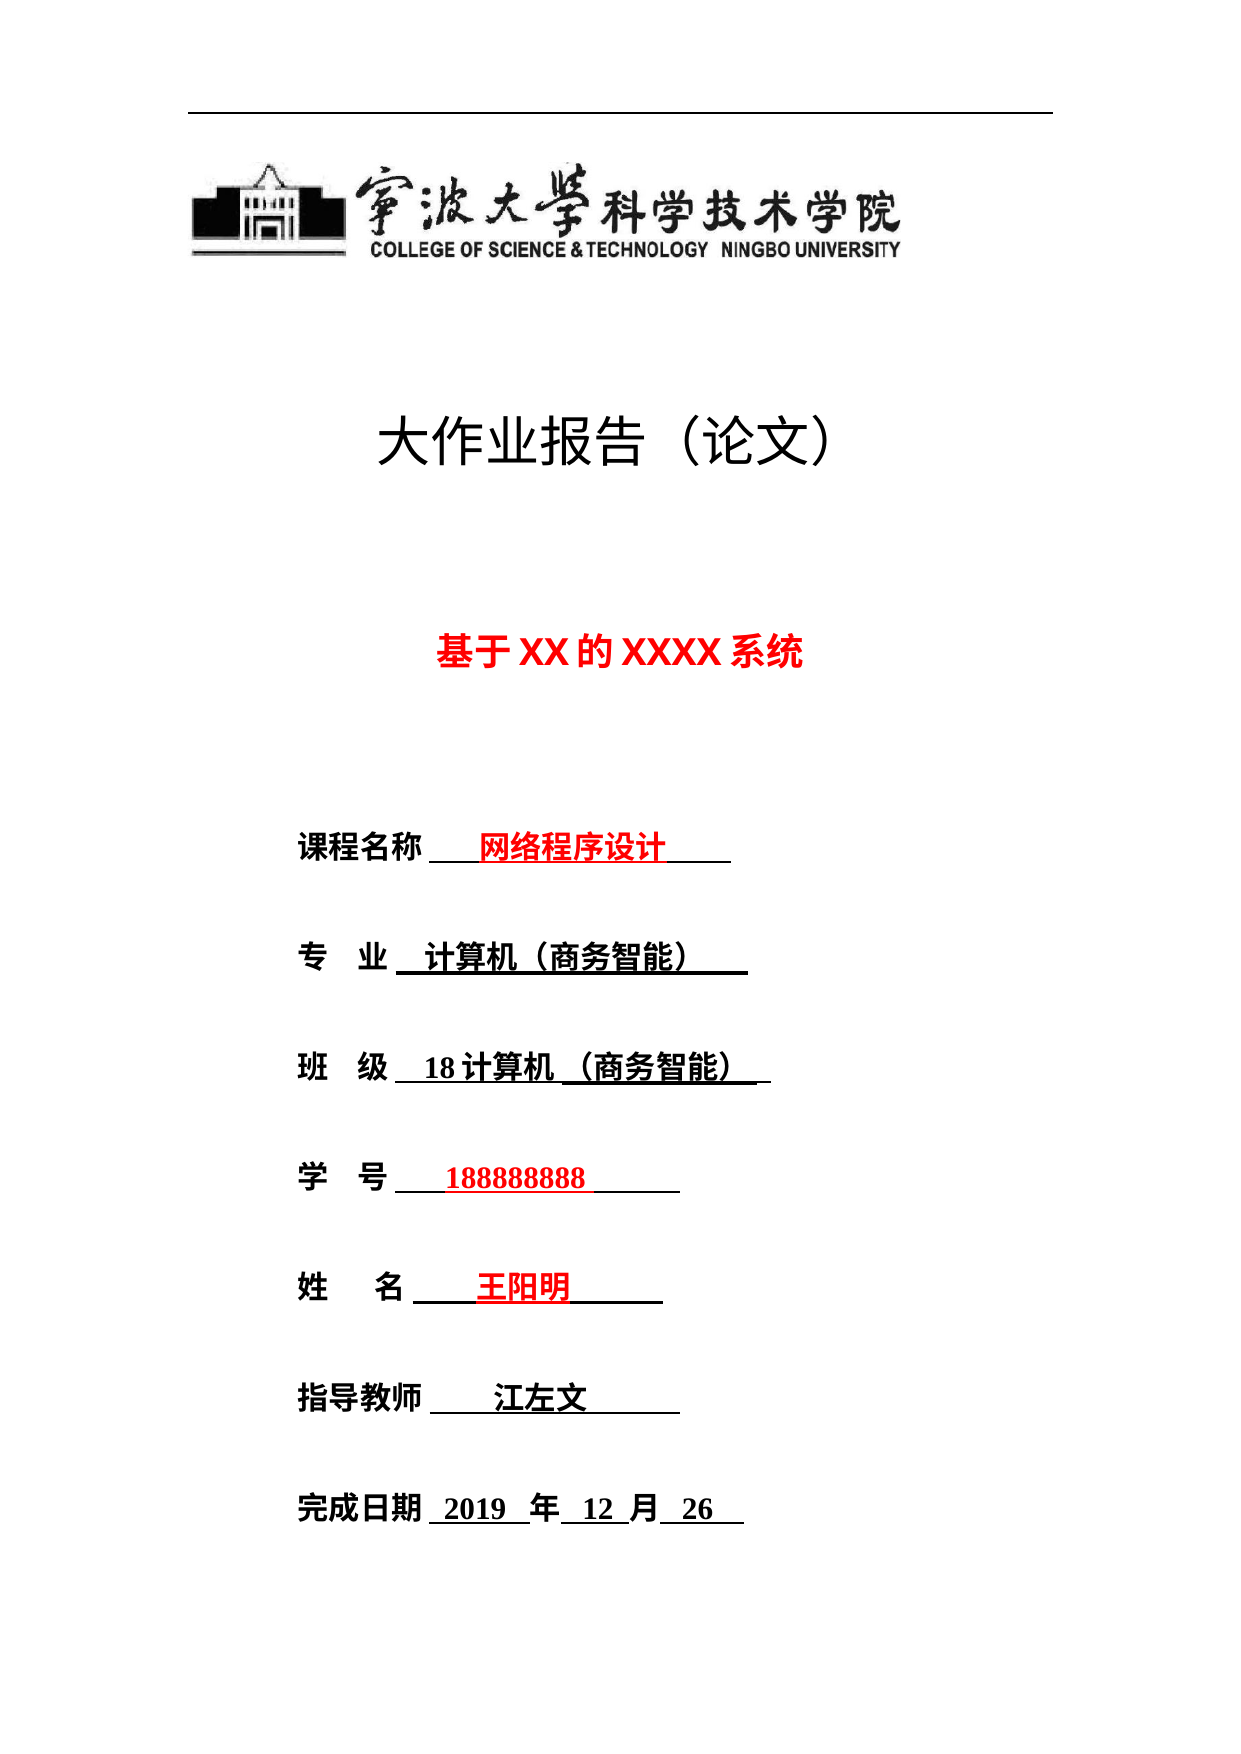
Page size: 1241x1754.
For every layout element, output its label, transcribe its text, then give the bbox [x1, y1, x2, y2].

text 基于XX的XXXX系统 [187, 617, 1053, 682]
text 大作业报告（论文） [187, 389, 1053, 487]
text 指导教师 江左文 [187, 1363, 1053, 1428]
text 学 号 188888888 [187, 1143, 1053, 1208]
text 专 业 计算机（商务智能） [187, 922, 1053, 987]
text 课程名称 网络程序设计 [187, 812, 1053, 877]
text 班 级 18计算机 （商务智能） [187, 1032, 1053, 1097]
text 完成日期 2019 年 12 月 26 [187, 1473, 1053, 1538]
text 姓 名 王阳明 [187, 1253, 1053, 1318]
picture [187, 162, 901, 258]
